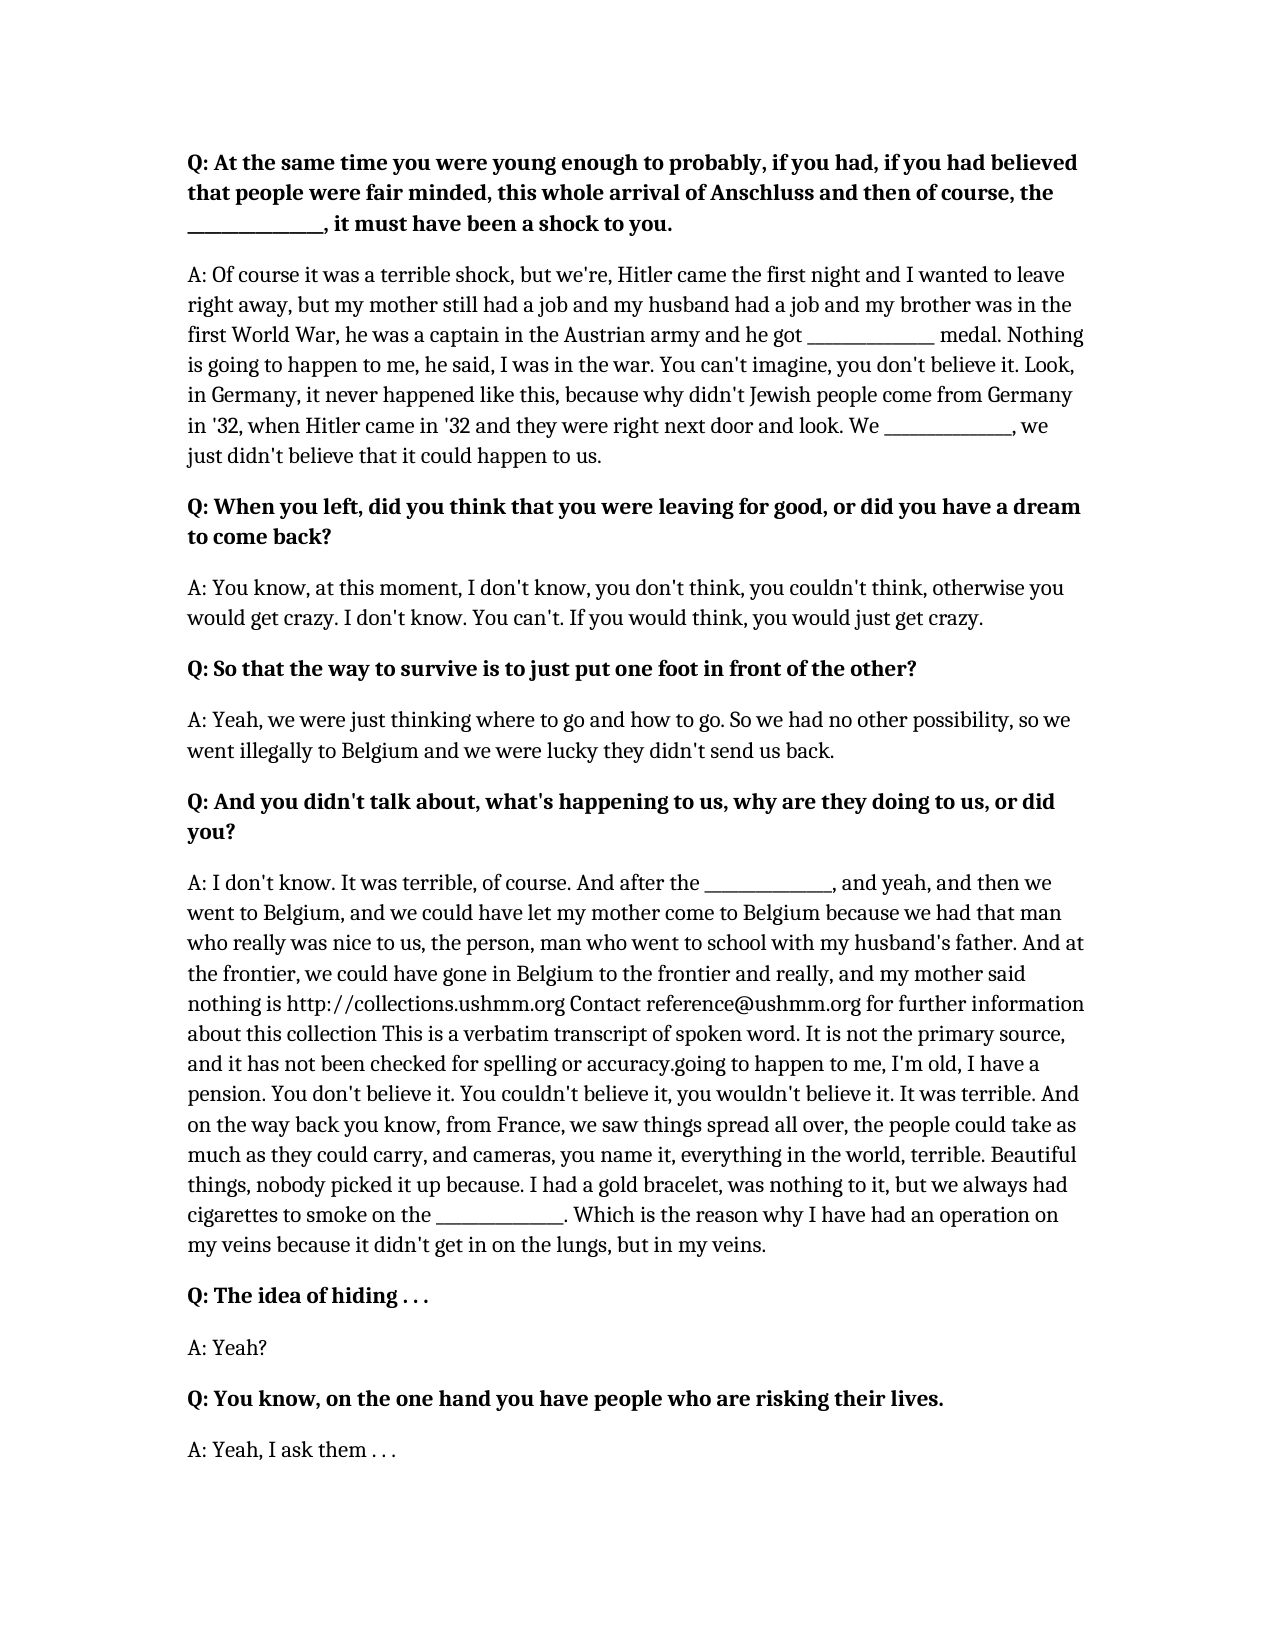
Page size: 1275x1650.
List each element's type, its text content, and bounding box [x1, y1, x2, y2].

text Q: So that the way to survive is to just put one foot in front of the other? [187, 656, 1087, 683]
text Q: And you didn't talk about, what's happening to us, why are they doing to us, or did you? [187, 788, 1087, 845]
text Q: You know, on the one hand you have people who are risking their lives. [187, 1385, 1087, 1412]
text Q: At the same time you were young enough to probably, if you had, if you had believed that people were fair minded, this whole arrival of Anschluss and then of course, the ________________, it must have been a shock to you. [187, 150, 1087, 237]
text A: Yeah, I ask them . . . [187, 1436, 1087, 1463]
text Q: When you left, did you think that you were leaving for good, or did you have a dream to come back? [187, 494, 1087, 550]
text A: You know, at this moment, I don't know, you don't think, you couldn't think, otherwise you would get crazy. I don't know. You can't. If you would think, you would just get crazy. [187, 575, 1087, 632]
text A: Of course it was a terrible shock, but we're, Hitler came the first night and I wanted to leave right away, but my mother still had a job and my husband had a job and my brother was in the first World War, he was a captain in the Austrian army and he got _______________ medal. Nothing is going to happen to me, he said, I was in the war. You can't imagine, you don't believe it. Look, in Germany, it never happened like this, because why didn't Jewish people come from Germany in '32, when Hitler came in '32 and they were right next door and look. We _______________, we just didn't believe that it could happen to us. [187, 261, 1087, 469]
text A: Yeah, we were just thinking where to go and how to go. So we had no other possibility, so we went illegally to Belgium and we were lucky they didn't send us back. [187, 707, 1087, 764]
text A: I don't know. It was terrible, of course. And after the _______________, and yeah, and then we went to Belgium, and we could have let my mother come to Belgium because we had that man who really was nice to us, the person, man who went to school with my husband's father. And at the frontier, we could have gone in Belgium to the frontier and really, and my mother said nothing is http://collections.ushmm.org Contact reference@ushmm.org for further information about this collection This is a verbatim transcript of spoken word. It is not the primary source, and it has not been checked for spelling or accuracy.going to happen to me, I'm old, I have a pension. You don't believe it. You couldn't believe it, you wouldn't believe it. It was terrible. And on the way back you know, from France, we saw things spread all over, the people could take as much as they could carry, and cameras, you name it, everything in the world, terrible. Beautiful things, nobody picked it up because. I had a gold bracelet, was nothing to it, but we always had cigarettes to smoke on the _______________. Which is the reason why I have had an operation on my veins because it didn't get in on the lungs, but in my veins. [187, 870, 1087, 1259]
text A: Yeah? [187, 1334, 1087, 1361]
text Q: The idea of hiding . . . [187, 1283, 1087, 1310]
